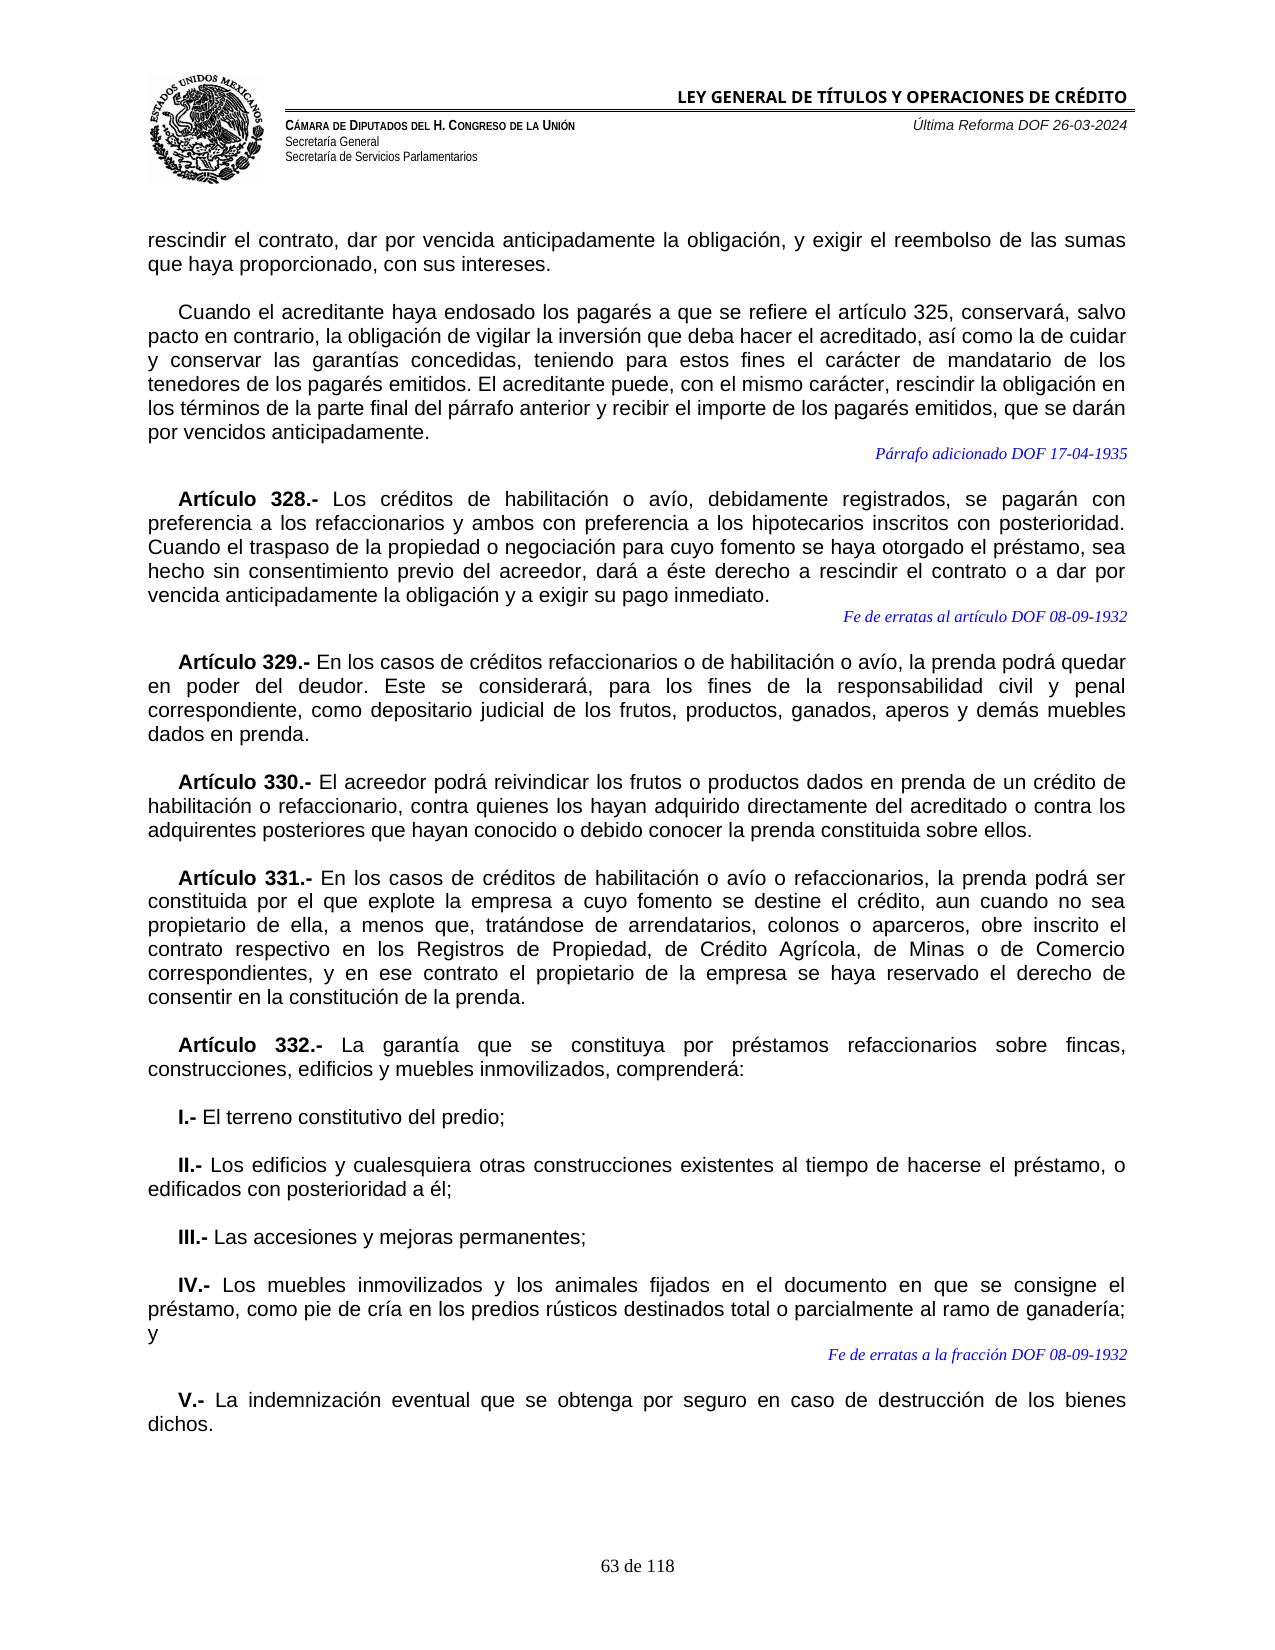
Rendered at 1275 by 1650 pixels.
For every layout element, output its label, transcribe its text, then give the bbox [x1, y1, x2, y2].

text Artículo 328.- Los créditos de habilitación o avío, debidamente registrados, se pagarán con preferencia a los refaccionarios y ambos con preferencia a los hipotecarios inscritos con posterioridad. Cuando el traspaso de la propiedad o negociación para cuyo fomento se haya otorgado el préstamo, sea hecho sin consentimiento previo del acreedor, dará a éste derecho a rescindir el contrato o a dar por vencida anticipadamente la obligación y a exigir su pago inmediato. [148, 487, 1127, 607]
text Artículo 330.- El acreedor podrá reivindicar los frutos o productos dados en prenda de un crédito de habilitación o refaccionario, contra quienes los hayan adquirido directamente del acreditado o contra los adquirentes posteriores que hayan conocido o debido conocer la prenda constituida sobre ellos. [148, 769, 1127, 841]
text Artículo 331.- En los casos de créditos de habilitación o avío o refaccionarios, la prenda podrá ser constituida por el que explote la empresa a cuyo fomento se destine el crédito, aun cuando no sea propietario de ella, a menos que, tratándose de arrendatarios, colonos o aparceros, obre inscrito el contrato respectivo en los Registros de Propiedad, de Crédito Agrícola, de Minas o de Comercio correspondientes, y en ese contrato el propietario de la empresa se haya reservado el derecho de consentir en la constitución de la prenda. [148, 865, 1127, 1009]
text V.- La indemnización eventual que se obtenga por seguro en caso de destrucción de los bienes dichos. [148, 1388, 1127, 1436]
text Artículo 329.- En los casos de créditos refaccionarios o de habilitación o avío, la prenda podrá quedar en poder del deudor. Este se considerará, para los fines de la responsabilidad civil y penal correspondiente, como depositario judicial de los frutos, productos, ganados, aperos y demás muebles dados en prenda. [148, 650, 1127, 746]
text IV.- Los muebles inmovilizados y los animales fijados en el documento en que se consigne el préstamo, como pie de cría en los predios rústicos destinados total o parcialmente al ramo de ganadería; y [148, 1273, 1127, 1344]
text Fe de erratas a la fracción DOF 08-09-1932 [148, 1344, 1127, 1364]
text Párrafo adicionado DOF 17-04-1935 [148, 444, 1127, 463]
text Artículo 332.- La garantía que se constituya por préstamos refaccionarios sobre fincas, construcciones, edificios y muebles inmovilizados, comprenderá: [148, 1033, 1127, 1081]
text I.- El terreno constitutivo del predio; [148, 1105, 1127, 1129]
text Fe de erratas al artículo DOF 08-09-1932 [148, 607, 1127, 626]
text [148, 228, 1127, 276]
text III.- Las accesiones y mejoras permanentes; [148, 1225, 1127, 1249]
text Cuando el acreditante haya endosado los pagarés a que se refiere el artículo 325, conservará, salvo pacto en contrario, la obligación de vigilar la inversión que deba hacer el acreditado, así como la de cuidar y conservar las garantías concedidas, teniendo para estos fines el carácter de mandatario de los tenedores de los pagarés emitidos. El acreditante puede, con el mismo carácter, rescindir la obligación en los términos de la parte final del párrafo anterior y recibir el importe de los pagarés emitidos, que se darán por vencidos anticipadamente. [148, 300, 1127, 444]
text II.- Los edificios y cualesquiera otras construcciones existentes al tiempo de hacerse el préstamo, o edificados con posterioridad a él; [148, 1153, 1127, 1201]
